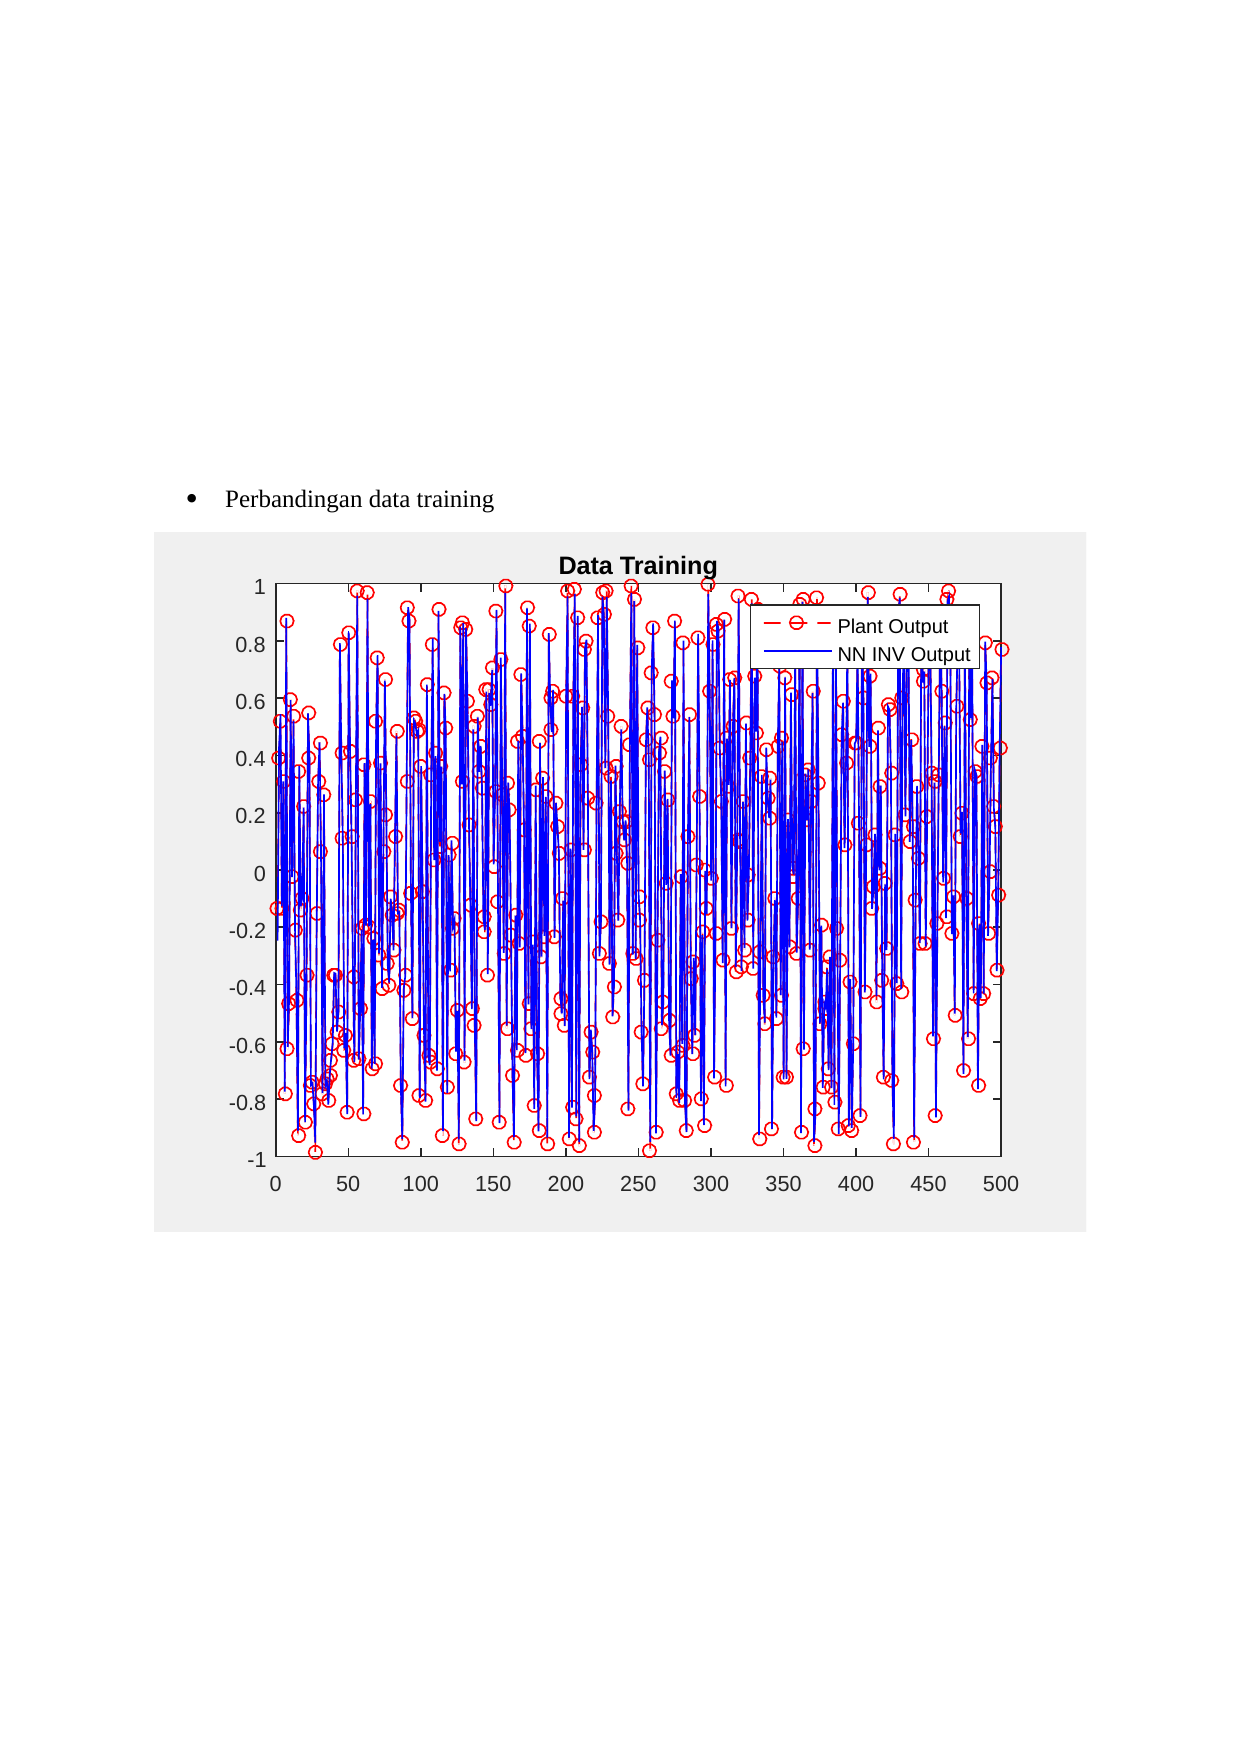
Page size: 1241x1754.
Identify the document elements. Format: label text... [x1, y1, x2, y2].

list Perbandingan data training [187, 484, 1090, 513]
